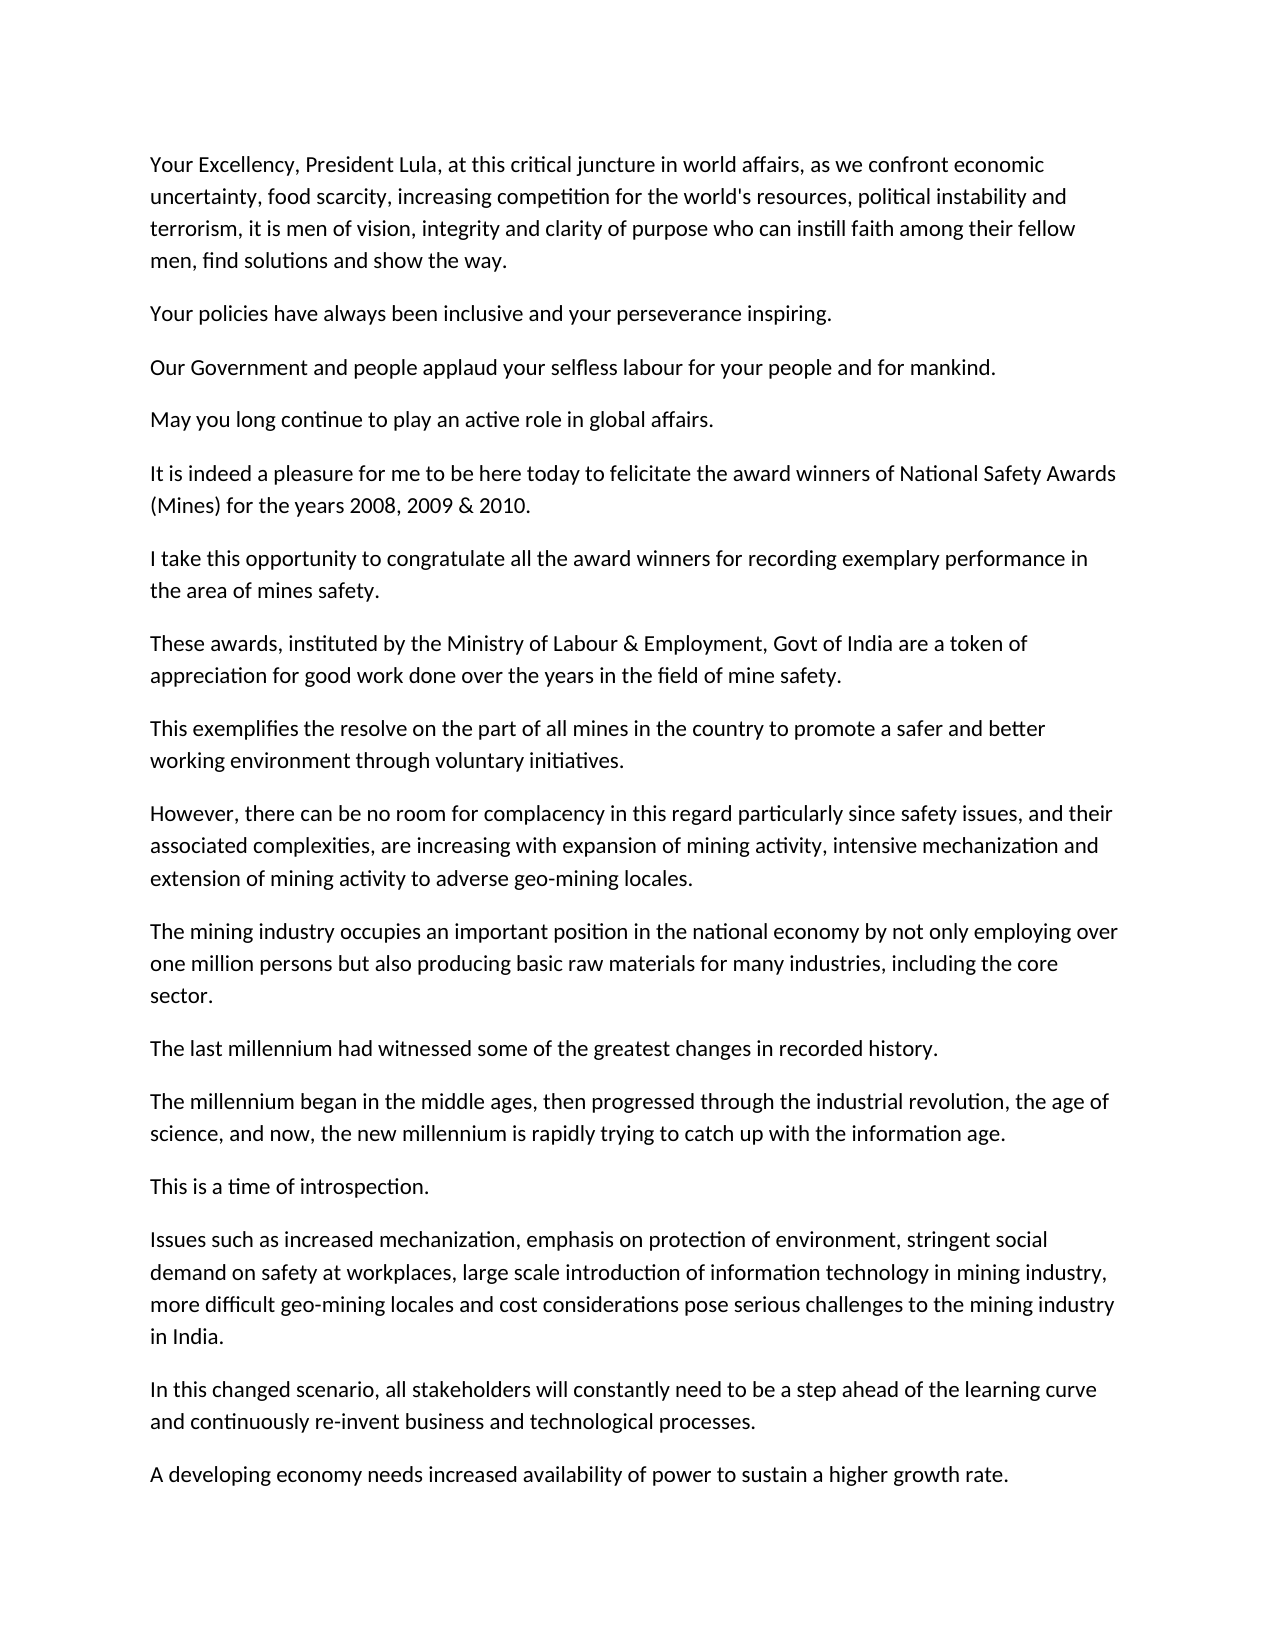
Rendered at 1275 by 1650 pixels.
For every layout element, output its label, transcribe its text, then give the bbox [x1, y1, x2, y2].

text May you long continue to play an active role in global affairs. [150, 406, 1125, 434]
text Your policies have always been inclusive and your perseverance inspiring. [150, 299, 1125, 328]
text These awards, instituted by the Ministry of Labour & Employment, Govt of India are a token of appreciation for good work done over the years in the field of mine safety. [150, 629, 1125, 689]
text This is a time of introspection. [150, 1172, 1125, 1201]
text Our Government and people applaud your selfless labour for your people and for mankind. [150, 353, 1125, 381]
text However, there can be no room for complacency in this regard particularly since safety issues, and their associated complexities, are increasing with expansion of mining activity, intensive mechanization and extension of mining activity to adverse geo-mining locales. [150, 799, 1125, 892]
text The mining industry occupies an important position in the national economy by not only employing over one million persons but also producing basic raw materials for many industries, including the core sector. [150, 917, 1125, 1009]
text Issues such as increased mechanization, emphasis on protection of environment, stringent social demand on safety at workplaces, large scale introduction of information technology in mining industry, more difficult geo-mining locales and cost considerations pose serious challenges to the mining industry in India. [150, 1226, 1125, 1350]
text In this changed scenario, all stakeholders will constantly need to be a step ahead of the learning curve and continuously re-invent business and technological processes. [150, 1375, 1125, 1435]
text The last millennium had witnessed some of the greatest changes in recorded history. [150, 1034, 1125, 1062]
text The millennium began in the middle ages, then progressed through the industrial revolution, the age of science, and now, the new millennium is rapidly trying to catch up with the information age. [150, 1087, 1125, 1147]
text This exemplifies the resolve on the part of all mines in the country to promote a safer and better working environment through voluntary initiatives. [150, 714, 1125, 774]
text A developing economy needs increased availability of power to sustain a higher growth rate. [150, 1460, 1125, 1488]
text I take this opportunity to congratulate all the award winners for recording exemplary performance in the area of mines safety. [150, 544, 1125, 604]
text Your Excellency, President Lula, at this critical juncture in world affairs, as we confront economic uncertainty, food scarcity, increasing competition for the world's resources, political instability and terrorism, it is men of vision, integrity and clarity of purpose who can instill faith among their fellow men, find solutions and show the way. [150, 150, 1125, 274]
text It is indeed a pleasure for me to be here today to felicitate the award winners of National Safety Awards (Mines) for the years 2008, 2009 & 2010. [150, 459, 1125, 519]
